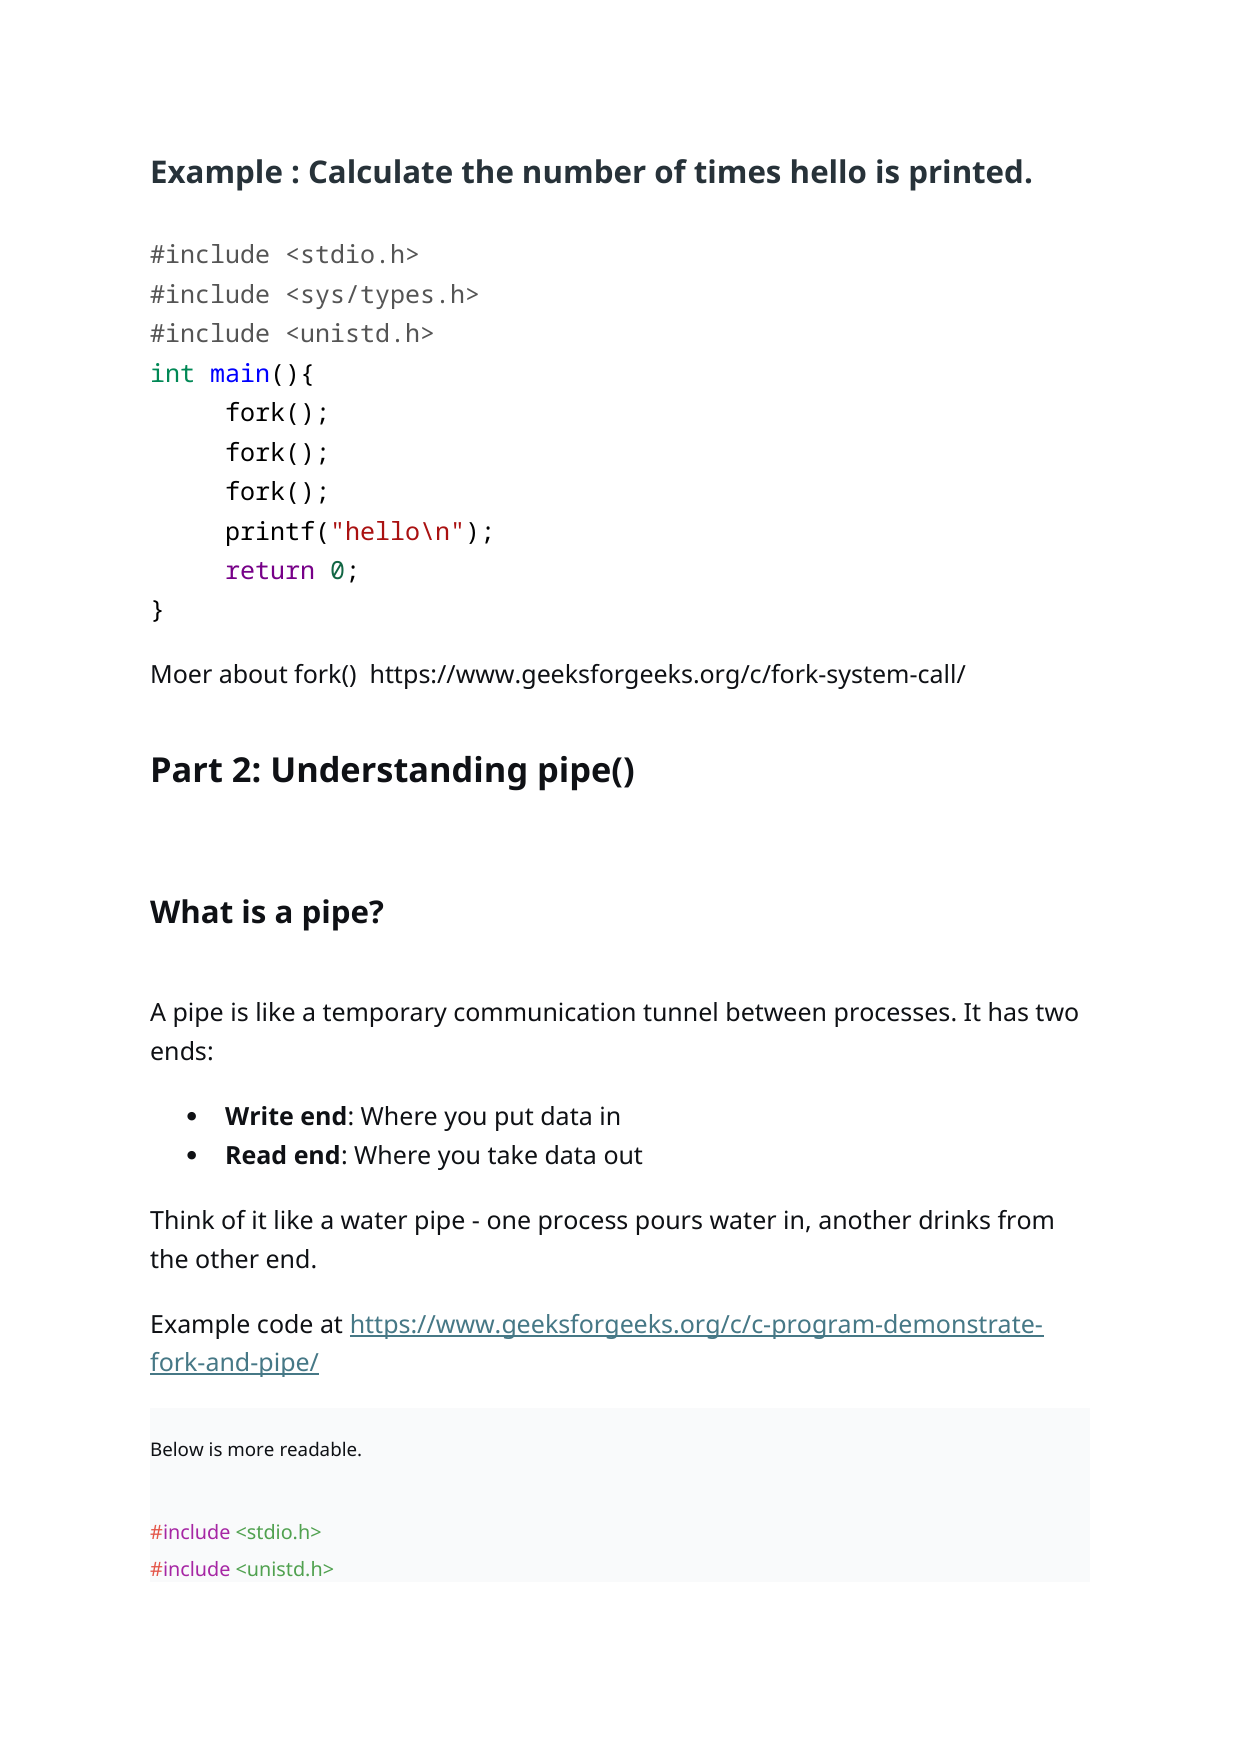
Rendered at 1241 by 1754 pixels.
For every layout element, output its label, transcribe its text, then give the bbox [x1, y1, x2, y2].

text } [150, 592, 1137, 626]
subtitle Example : Calculate the number of times hello is printed. [150, 150, 1090, 193]
text fork(); [225, 434, 1137, 468]
text int main(){ [150, 355, 1137, 389]
text printf("hello\n"); [225, 513, 1137, 547]
subtitle What is a pipe? [150, 890, 1090, 932]
text A pipe is like a temporary communication tunnel between processes. It has two ends: [150, 994, 1090, 1068]
text #include <stdio.h> [150, 237, 1137, 271]
text return 0; [150, 553, 1137, 587]
subtitle Part 2: Understanding pipe() [150, 746, 1090, 793]
text #include <unistd.h> [150, 316, 1137, 350]
text #include <stdio.h> #include <unistd.h> [150, 1518, 1090, 1582]
text Moer about fork() https://www.geeksforgeeks.org/c/fork-system-call/ [150, 657, 1090, 691]
text Below is more readable. [150, 1436, 1090, 1462]
text #include <sys/types.h> [150, 276, 1137, 310]
text fork(); [225, 474, 1137, 508]
text Think of it like a water pipe - one process pours water in, another drinks from the other end. [150, 1202, 1090, 1276]
list Read end: Where you take data out [187, 1138, 1090, 1172]
text fork(); [225, 395, 1137, 429]
text Example code at https://www.geeksforgeeks.org/c/c-program-demonstrate-fork-and-pipe/ [150, 1306, 1090, 1378]
list Write end: Where you put data in [187, 1098, 1090, 1132]
